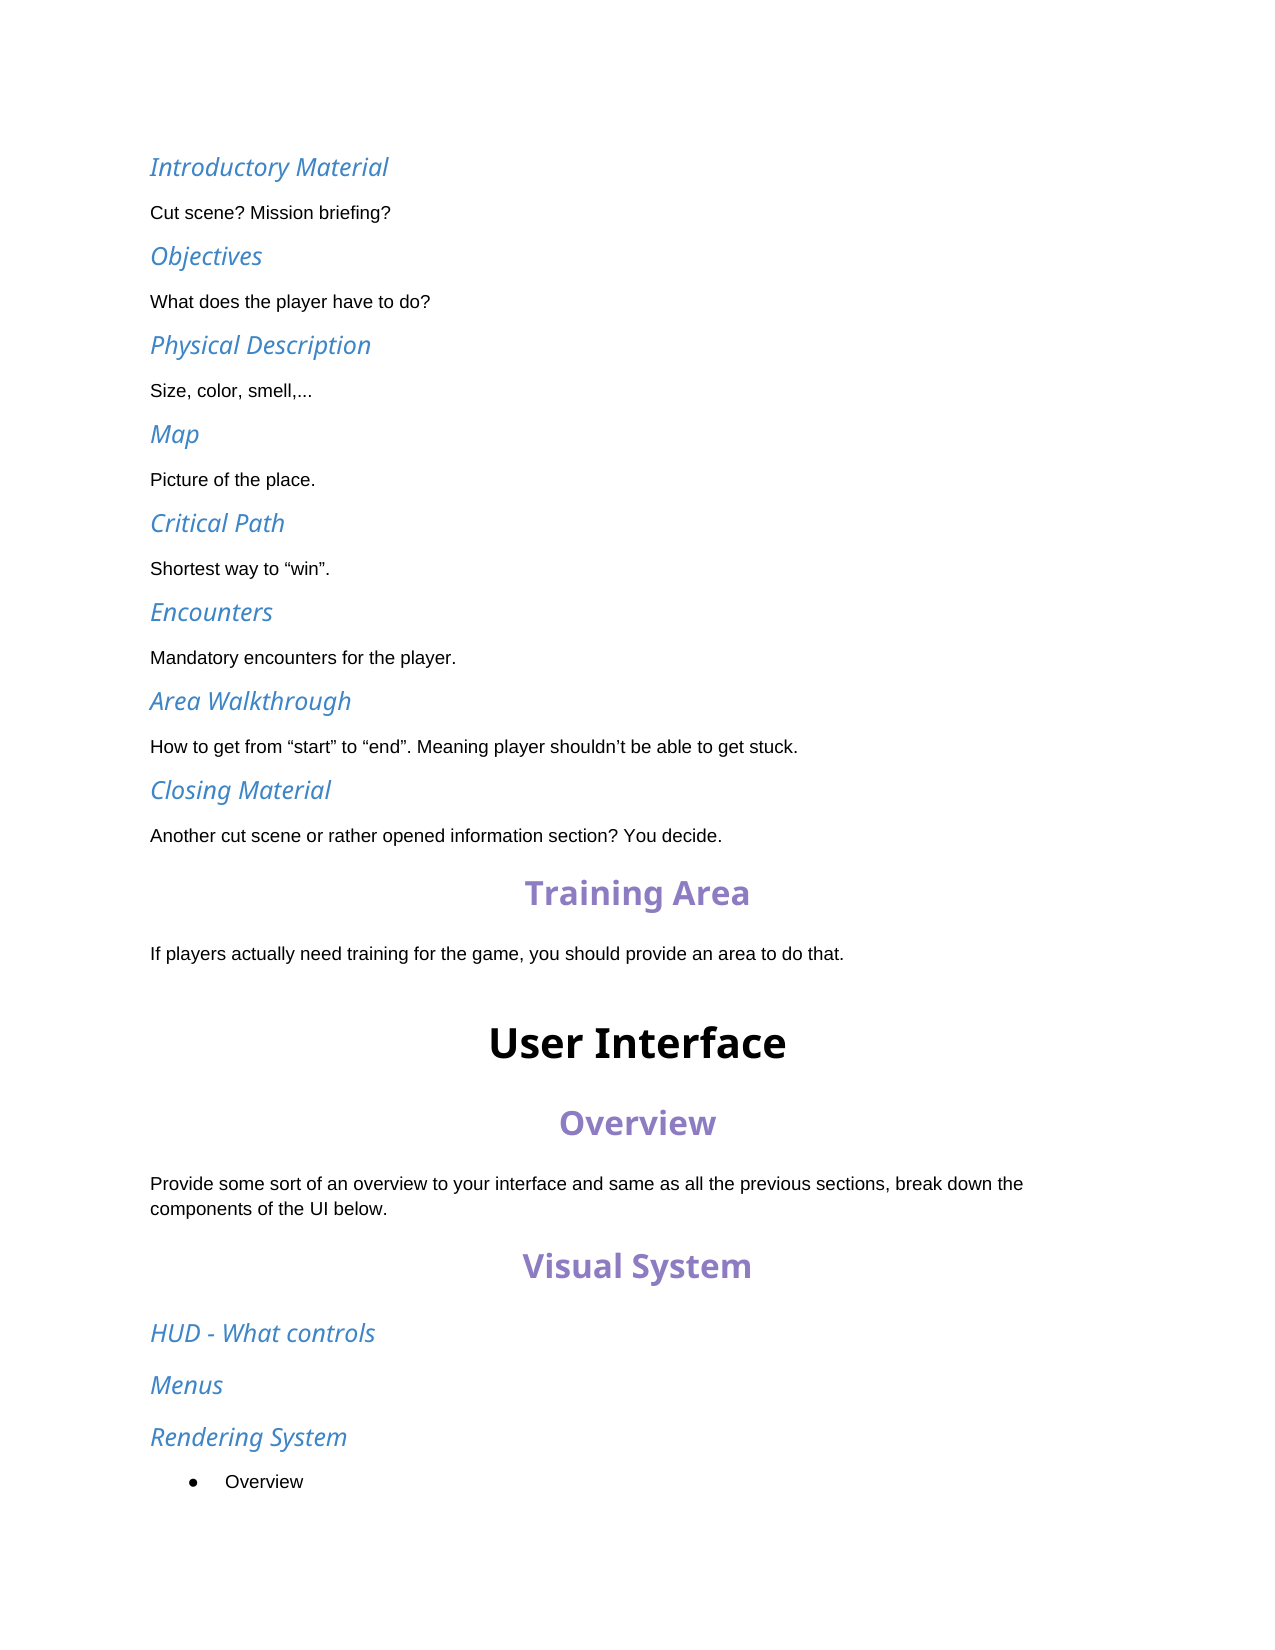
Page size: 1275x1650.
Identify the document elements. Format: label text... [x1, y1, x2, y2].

text Provide some sort of an overview to your interface and same as all the previous sections, break down the components of the UI below. [150, 1172, 1125, 1219]
subtitle Encounters [150, 595, 1125, 629]
subtitle Map [150, 417, 1125, 451]
text Another cut scene or rather opened information section? You decide. [150, 824, 1125, 846]
subtitle Visual System [150, 1243, 1125, 1288]
subtitle Training Area [150, 870, 1125, 915]
text Mandatory encounters for the player. [150, 646, 1125, 668]
subtitle Menus [150, 1368, 1125, 1402]
subtitle User Interface [150, 1013, 1125, 1070]
subtitle Overview [150, 1099, 1125, 1145]
subtitle Physical Description [150, 328, 1125, 362]
subtitle Area Walkthrough [150, 684, 1125, 718]
text Cut scene? Mission briefing? [150, 202, 1125, 223]
subtitle HUD - What controls [150, 1316, 1125, 1350]
text Picture of the place. [150, 468, 1125, 490]
text Size, color, smell,... [150, 379, 1125, 401]
text Shortest way to “win”. [150, 557, 1125, 579]
subtitle Critical Path [150, 506, 1125, 540]
list Overview [187, 1471, 1125, 1492]
text If players actually need training for the game, you should provide an area to do that. [150, 943, 1125, 964]
subtitle Rendering System [150, 1419, 1125, 1453]
text How to get from “start” to “end”. Meaning player shouldn’t be able to get stuck. [150, 735, 1125, 757]
text What does the player have to do? [150, 291, 1125, 312]
subtitle Closing Material [150, 773, 1125, 807]
subtitle Objectives [150, 239, 1125, 273]
subtitle Introductory Material [150, 150, 1125, 184]
